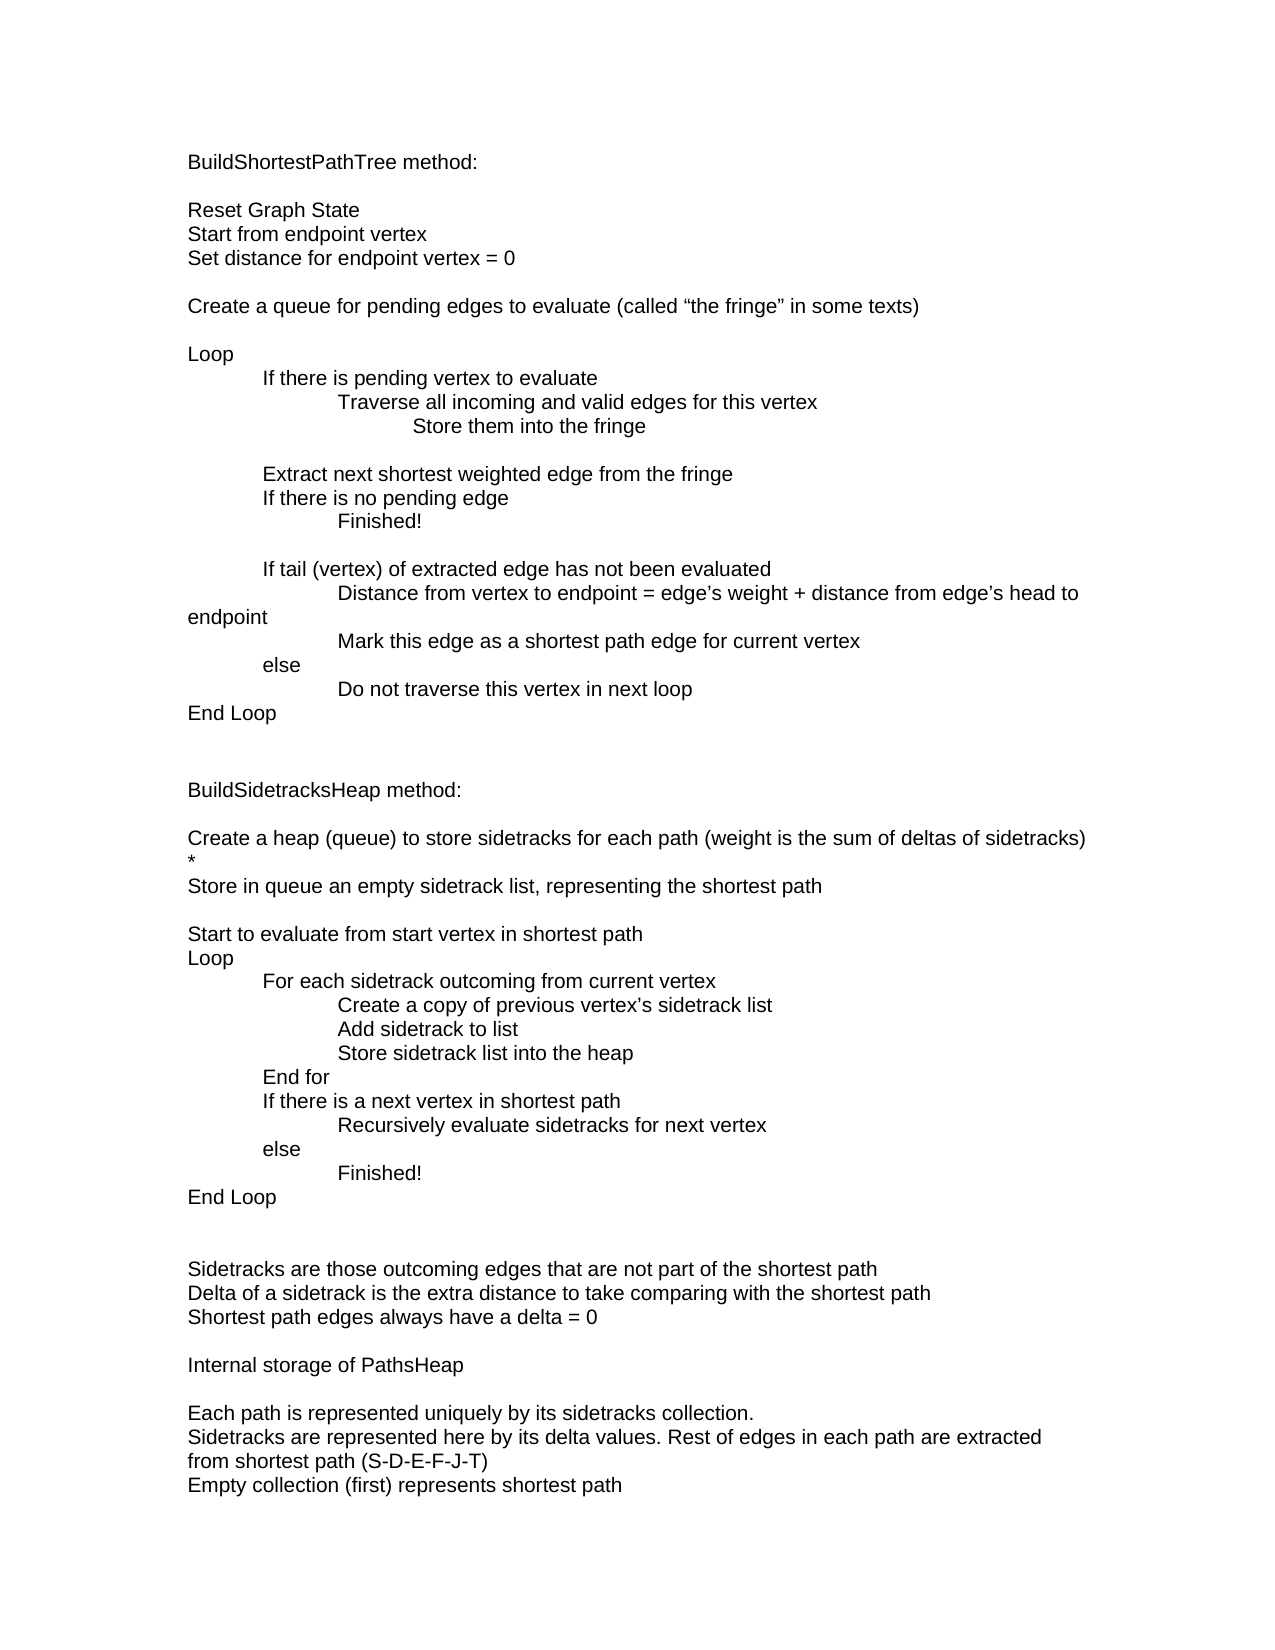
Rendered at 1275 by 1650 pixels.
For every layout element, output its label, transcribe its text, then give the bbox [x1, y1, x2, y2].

text Extract next shortest weighted edge from the fringe [187, 461, 1087, 485]
text Store sidetrack list into the heap [187, 1041, 1087, 1065]
text End [187, 1185, 1087, 1209]
text If there is a next vertex in shortest path [187, 1089, 1087, 1113]
text Traverse all incoming and valid edges for this vertex [187, 389, 1087, 413]
text End for [187, 1065, 1087, 1089]
text Create a heap (queue) to store sidetracks for each path (weight is the sum of deltas of sidetracks) * [187, 826, 1087, 873]
text Each path is represented uniquely by its sidetracks collection. [187, 1401, 1087, 1424]
text Create a copy of previous vertex’s sidetrack list [187, 993, 1087, 1017]
text If there is no pending edge [187, 485, 1087, 509]
text Start to evaluate from start vertex in shortest path [187, 921, 1087, 945]
text Mark this edge as a shortest path edge for current vertex [187, 629, 1087, 653]
text Delta of a sidetrack is the extra distance to take comparing with the shortest path [187, 1281, 1087, 1305]
text Shortest path edges always have a delta = 0 [187, 1305, 1087, 1329]
text Sidetracks are represented here by its delta values. Rest of edges in each path are extracted from shortest path (S-D-E-F-J-T) [187, 1424, 1087, 1472]
text If there is pending vertex to evaluate [187, 366, 1087, 389]
text Add sidetrack to list [187, 1017, 1087, 1041]
text Empty collection (first) represents shortest path [187, 1472, 1087, 1496]
text End [187, 701, 1087, 725]
text Internal storage of PathsHeap [187, 1353, 1087, 1377]
text Store in queue an empty sidetrack list, representing the shortest path [187, 873, 1087, 897]
text Finished! [187, 1161, 1087, 1185]
text Finished! [187, 509, 1087, 533]
text else [187, 1137, 1087, 1161]
text BuildShortestPathTree method: [187, 150, 1087, 174]
text Set distance for endpoint vertex = 0 [187, 246, 1087, 270]
text Store them into the fringe [187, 413, 1087, 437]
text Create a queue for pending edges to evaluate (called “the fringe” in some texts) [187, 294, 1087, 318]
text If tail (vertex) of extracted edge has not been evaluated [187, 557, 1087, 581]
text else [187, 653, 1087, 677]
text For each sidetrack outcoming from current vertex [187, 969, 1087, 993]
text Do not traverse this vertex in next loop [187, 677, 1087, 701]
text Start from endpoint vertex [187, 222, 1087, 246]
text Sidetracks are those outcoming edges that are not part of the shortest path [187, 1257, 1087, 1281]
text Recursively evaluate sidetracks for next vertex [187, 1113, 1087, 1137]
text BuildSidetracksHeap method: [187, 778, 1087, 802]
text Distance from vertex to endpoint = edge’s weight + distance from edge’s head to endpoint [187, 581, 1087, 629]
